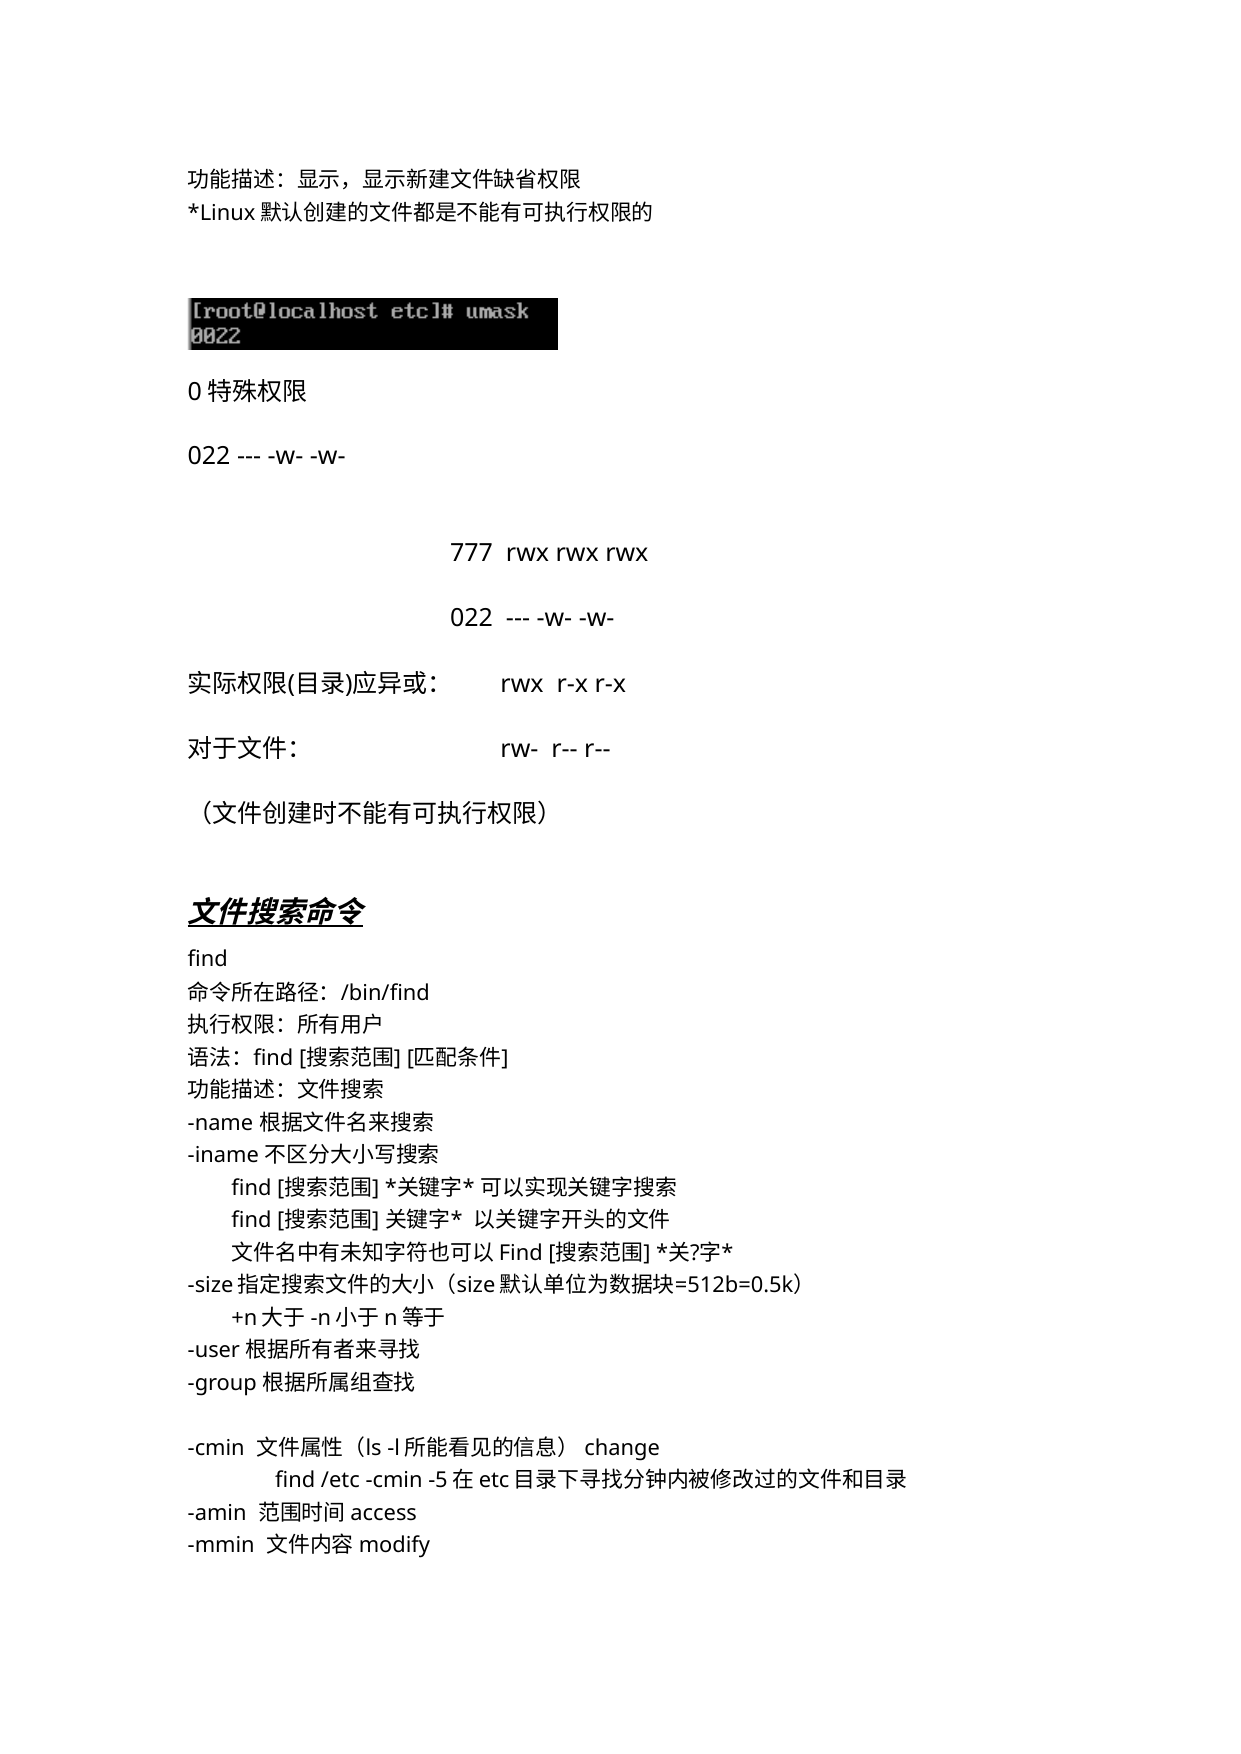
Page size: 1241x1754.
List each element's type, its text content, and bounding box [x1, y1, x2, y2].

text （文件创建时不能有可执行权限） [187, 779, 1053, 844]
text 022 --- -w- -w- [187, 422, 1053, 487]
text 对于文件： rw- r-- r-- [187, 714, 1053, 779]
text 0特殊权限 [187, 357, 1053, 422]
text -name 根据文件名来搜索 [187, 1104, 1053, 1137]
text -user 根据所有者来寻找 [187, 1332, 1053, 1364]
text 语法：find [搜索范围] [匹配条件] [187, 1039, 1053, 1072]
text -amin 范围时间 access [187, 1494, 1053, 1527]
text find [搜索范围] 关键字* 以关键字开头的文件 [187, 1202, 1053, 1234]
text 功能描述：文件搜索 [187, 1072, 1053, 1104]
text 功能描述：显示，显示新建文件缺省权限 [187, 162, 1053, 194]
text 实际权限(目录)应异或： rwx r-x r-x [187, 649, 1053, 714]
text find [187, 942, 1053, 974]
text -iname 不区分大小写搜索 [187, 1137, 1053, 1169]
picture [187, 298, 558, 350]
text 文件名中有未知字符也可以 Find [搜索范围] *关?字* [187, 1234, 1053, 1267]
text *Linux默认创建的文件都是不能有可执行权限的 [187, 194, 1053, 227]
text -cmin 文件属性（ls -l所能看见的信息） change [187, 1429, 1053, 1462]
text find /etc -cmin -5在etc目录下寻找分钟内被修改过的文件和目录 [187, 1462, 1053, 1494]
text 命令所在路径：/bin/find [187, 974, 1053, 1007]
text +n大于 -n小于 n等于 [187, 1299, 1053, 1332]
text -mmin 文件内容 modify [187, 1527, 1053, 1559]
text find [搜索范围] *关键字* 可以实现关键字搜索 [187, 1169, 1053, 1202]
text 022 --- -w- -w- [406, 584, 1053, 649]
text 执行权限：所有用户 [187, 1007, 1053, 1039]
text -size指定搜索文件的大小（size默认单位为数据块=512b=0.5k） [187, 1267, 1053, 1299]
text 文件搜索命令 [187, 877, 1053, 942]
text 777 rwx rwx rwx [406, 519, 1053, 584]
text -group 根据所属组查找 [187, 1364, 1053, 1397]
